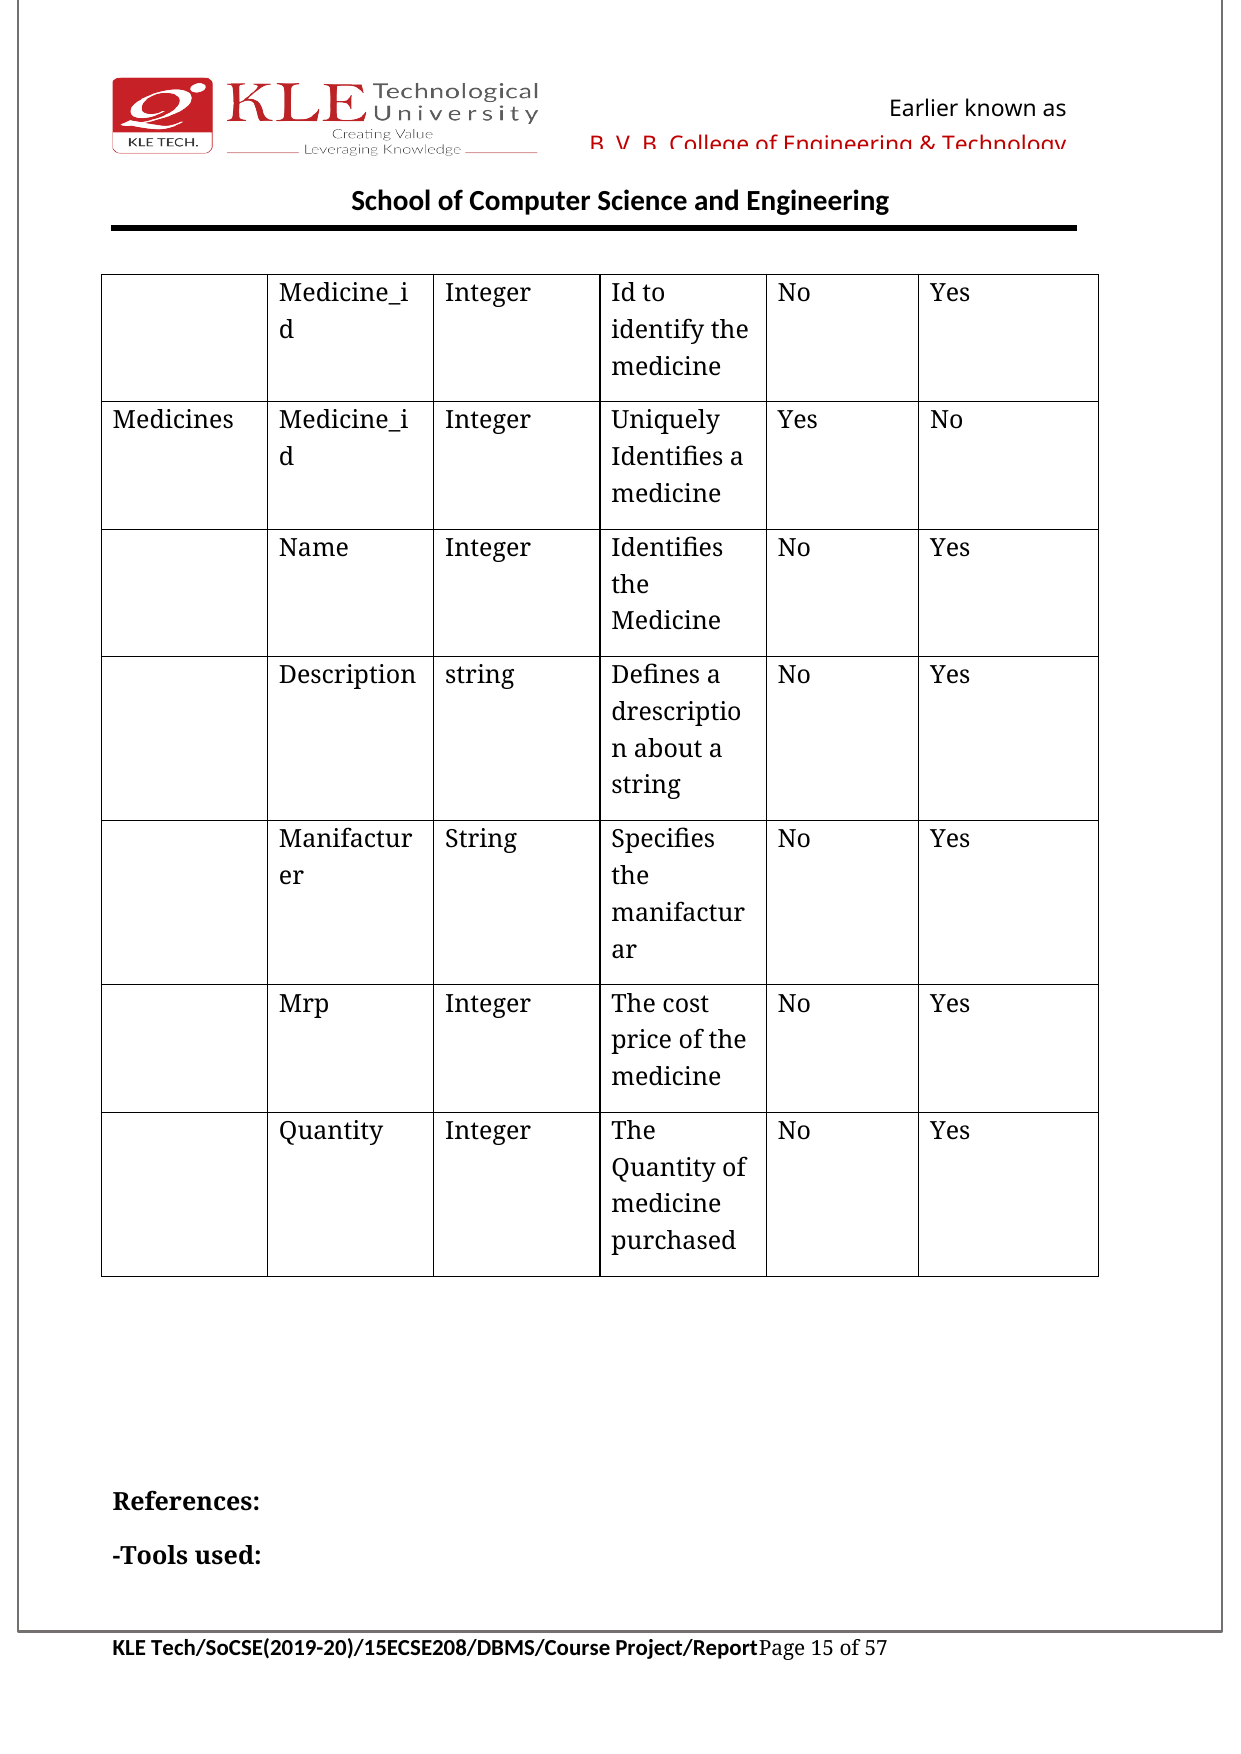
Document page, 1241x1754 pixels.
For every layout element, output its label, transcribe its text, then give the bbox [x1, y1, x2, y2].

table_cell Quantity [268, 1113, 433, 1276]
table_cell No [767, 1113, 918, 1276]
table_cell Medicine_id [268, 275, 433, 401]
table_cell [102, 657, 267, 820]
table_cell No [767, 821, 918, 984]
table_cell Defines a drescription about a string [601, 657, 766, 820]
table_cell Name [268, 530, 433, 656]
table_cell Integer [434, 985, 599, 1112]
table_cell string [434, 657, 599, 820]
table_cell [102, 985, 267, 1112]
table_cell Medicines [102, 402, 267, 528]
text References: [112, 1484, 1128, 1518]
table_cell Identifies the Medicine [601, 530, 766, 656]
table_cell Description [268, 657, 433, 820]
table_cell No [767, 985, 918, 1112]
table_cell No [767, 275, 918, 401]
table_cell [102, 530, 267, 656]
table_cell Integer [434, 1113, 599, 1276]
table_cell [102, 1113, 267, 1276]
table_cell Yes [919, 657, 1098, 820]
table_cell Yes [919, 821, 1098, 984]
table_cell Yes [919, 530, 1098, 656]
table_cell No [767, 657, 918, 820]
picture [112, 73, 543, 157]
table_cell Integer [434, 530, 599, 656]
table_cell [102, 821, 267, 984]
table_cell Specifies the manifacturar [601, 821, 766, 984]
table_cell No [767, 530, 918, 656]
table_cell Manifacturer [268, 821, 433, 984]
table_cell The cost price of the medicine [601, 985, 766, 1112]
table_cell The Quantity of medicine purchased [601, 1113, 766, 1276]
table_cell Id to identify the medicine [601, 275, 766, 401]
table_cell Uniquely Identifies a medicine [601, 402, 766, 528]
table_cell Medicine_id [268, 402, 433, 528]
table_cell Yes [919, 275, 1098, 401]
table_cell Yes [919, 1113, 1098, 1276]
table_cell Integer [434, 402, 599, 528]
table_cell String [434, 821, 599, 984]
table_cell Integer [434, 275, 599, 401]
table_cell Mrp [268, 985, 433, 1112]
table_cell [102, 275, 267, 401]
text -Tools used: [112, 1537, 1128, 1571]
table_cell Yes [767, 402, 918, 528]
table_cell No [919, 402, 1098, 528]
table_cell Yes [919, 985, 1098, 1112]
